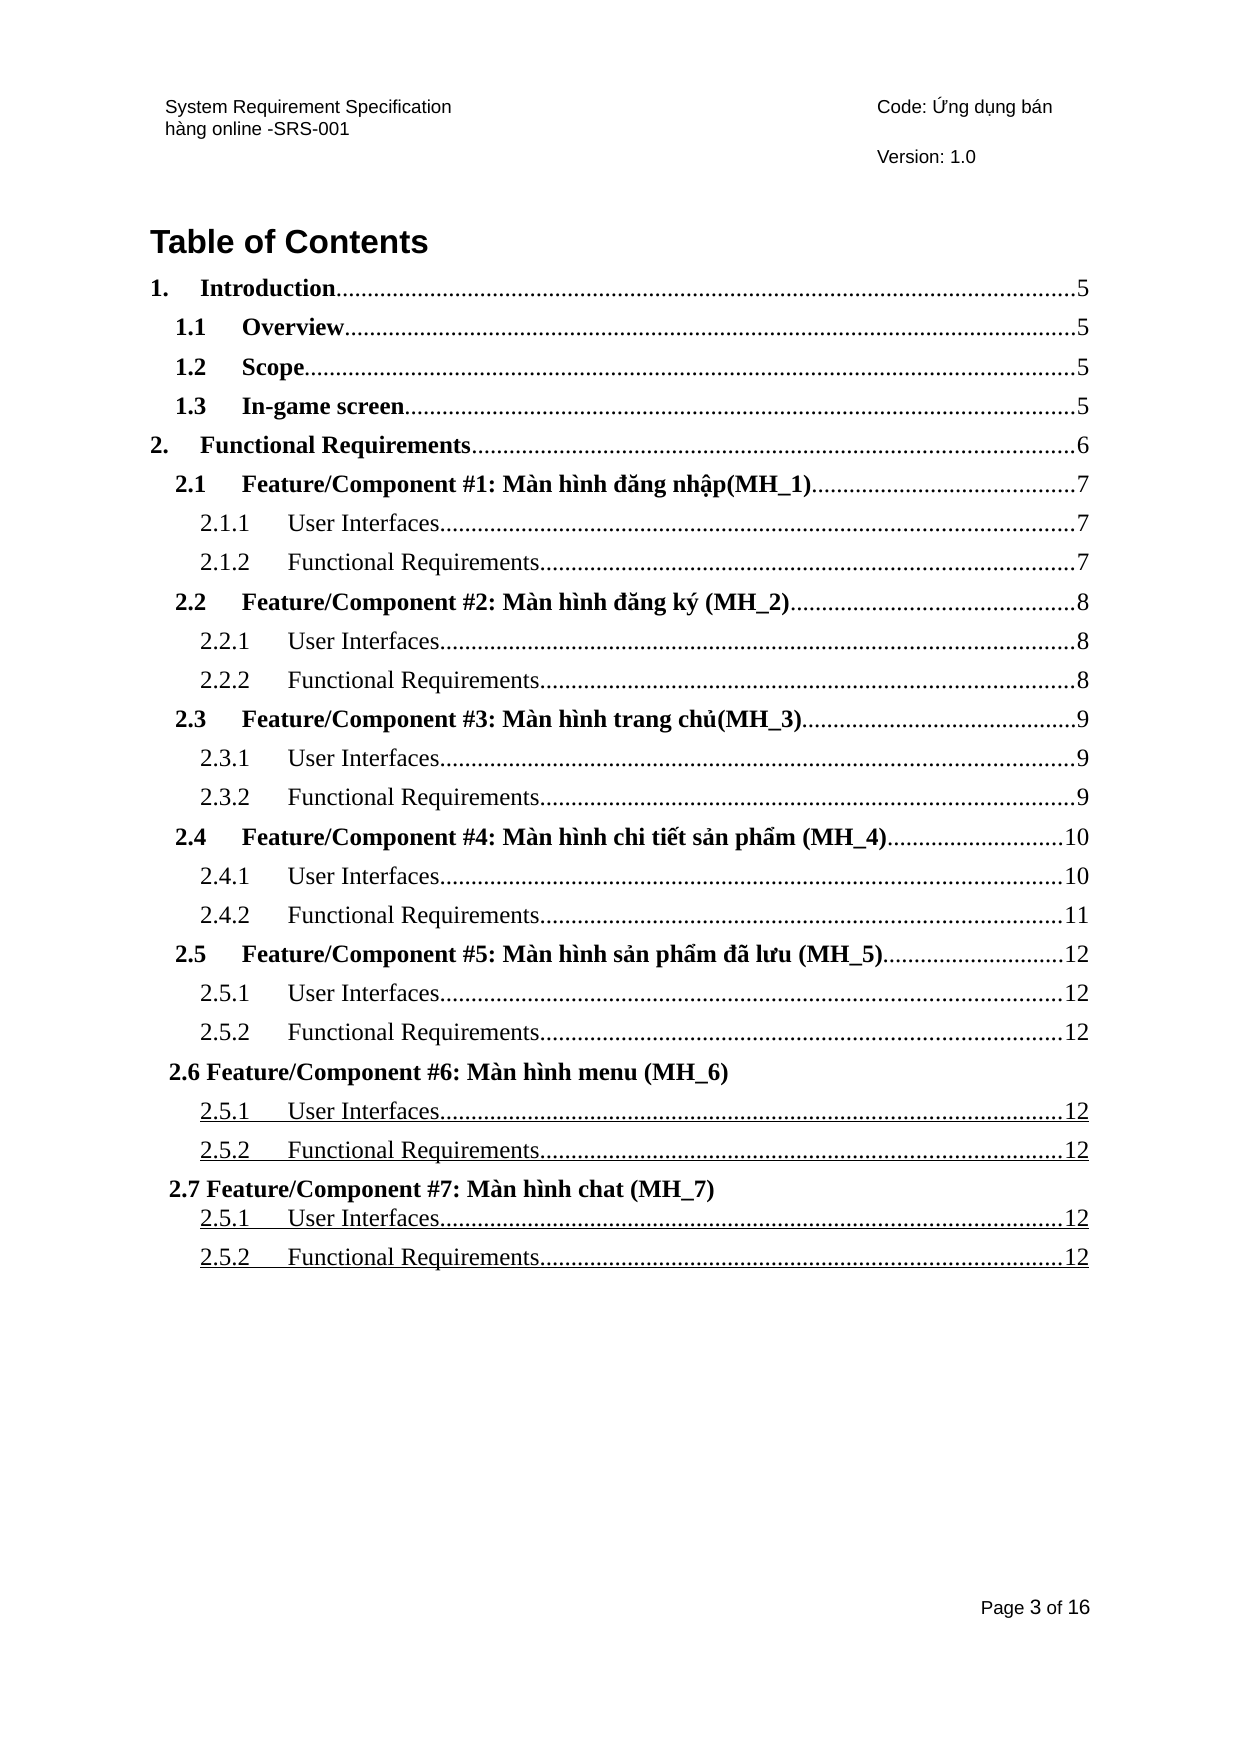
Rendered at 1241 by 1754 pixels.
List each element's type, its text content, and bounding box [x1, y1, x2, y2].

text 2.1.1 User Interfaces 7 [200, 508, 1090, 537]
text 2.5.2 Functional Requirements 12 [200, 1017, 1090, 1046]
text 1.3 In-game screen 5 [175, 391, 1090, 419]
text 2.3.1 User Interfaces 9 [200, 743, 1090, 772]
subtitle Table of Contents [150, 222, 1090, 261]
text 1. Introduction 5 [150, 273, 1090, 302]
text 2.3 Feature/Component #3: Màn hình trang chủ(MH_3) 9 [175, 704, 1090, 733]
text 2.1 Feature/Component #1: Màn hình đăng nhập(MH_1) 7 [175, 469, 1090, 498]
text 2.3.2 Functional Requirements 9 [200, 782, 1090, 811]
text 2.5.2 Functional Requirements 15 [200, 1242, 1090, 1271]
text 2.6 Feature/Component #6: Màn hình menu (MH_6) [150, 1057, 1090, 1085]
text 2.4 Feature/Component #4: Màn hình chi tiết sản phẩm (MH_4) 10 [175, 822, 1090, 850]
text 2.5.1 User Interfaces 15 [200, 1203, 1090, 1232]
text 2.2.2 Functional Requirements 8 [200, 665, 1090, 694]
text 2.2 Feature/Component #2: Màn hình đăng ký (MH_2) 8 [175, 587, 1090, 615]
text 2. Functional Requirements 6 [150, 430, 1090, 459]
text 2.1.2 Functional Requirements 7 [200, 547, 1090, 576]
text 2.4.2 Functional Requirements 11 [200, 900, 1090, 929]
text 1.1 Overview 5 [175, 312, 1090, 341]
text 2.2.1 User Interfaces 8 [200, 626, 1090, 654]
text 2.5.2 Functional Requirements 14 [200, 1135, 1090, 1164]
text 1.2 Scope 5 [175, 352, 1090, 380]
text 2.7 Feature/Component #7: Màn hình chat (MH_7) [150, 1174, 1090, 1203]
text 2.5 Feature/Component #5: Màn hình sản phẩm đã lưu (MH_5) 12 [175, 939, 1090, 968]
text 2.5.1 User Interfaces 13 [200, 1096, 1090, 1124]
text 2.5.1 User Interfaces 12 [200, 978, 1090, 1007]
text 2.4.1 User Interfaces 10 [200, 861, 1090, 889]
